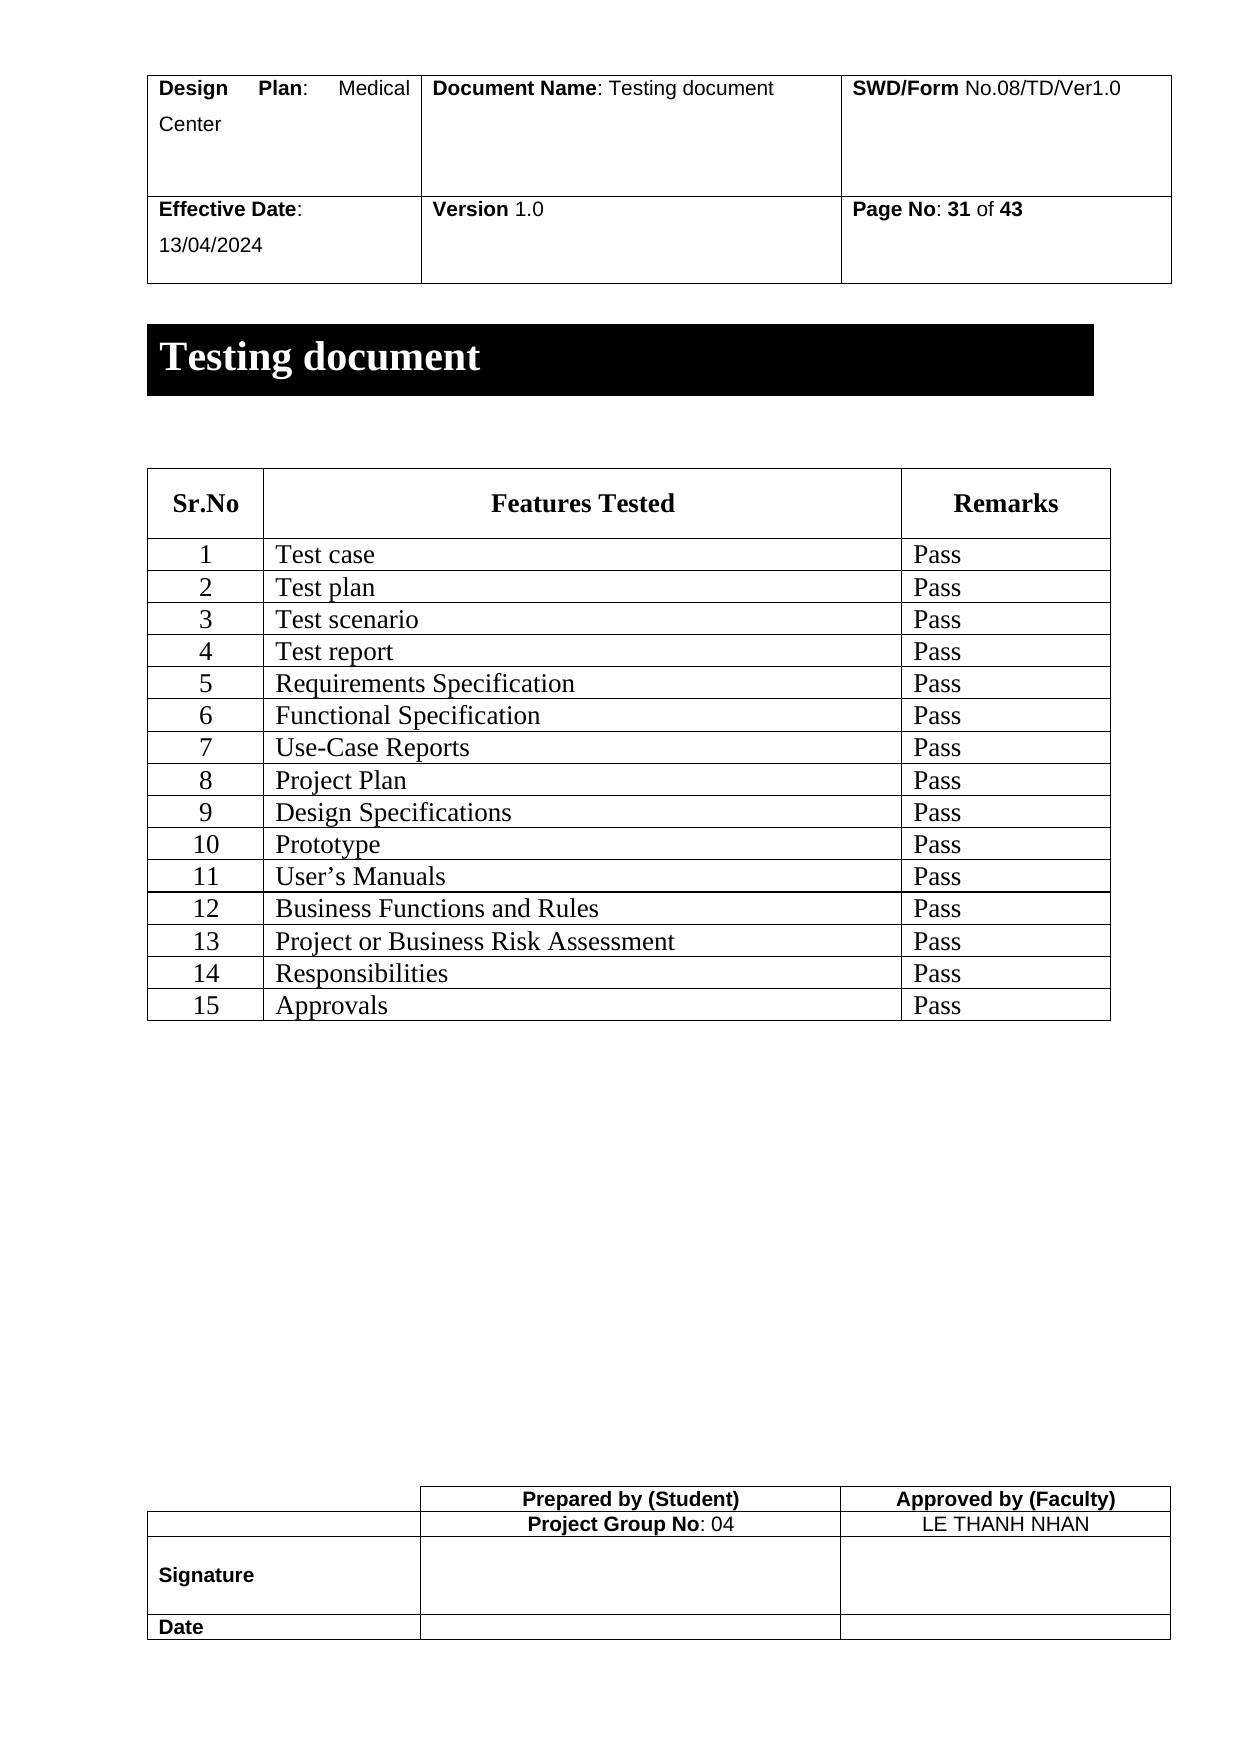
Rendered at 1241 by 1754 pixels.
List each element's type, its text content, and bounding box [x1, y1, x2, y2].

table_cell 11 [148, 860, 263, 891]
table_cell 13 [148, 925, 263, 956]
table_cell Pass [902, 989, 1110, 1020]
table_header Sr.No [148, 469, 263, 537]
table_cell Pass [902, 828, 1110, 859]
table_cell Approvals [264, 989, 901, 1020]
table_cell Pass [902, 764, 1110, 795]
table_header Features Tested [264, 469, 901, 537]
table_cell 4 [148, 635, 263, 666]
table_header Testing document [148, 325, 1093, 395]
table_cell 15 [148, 989, 263, 1020]
table_cell Pass [902, 925, 1110, 956]
table_cell Business Functions and Rules [264, 893, 901, 924]
table_cell 2 [148, 571, 263, 602]
table_cell Requirements Specification [264, 667, 901, 698]
table_cell 8 [148, 764, 263, 795]
table_cell Project or Business Risk Assessment [264, 925, 901, 956]
table_cell Pass [902, 667, 1110, 698]
table_cell Project Plan [264, 764, 901, 795]
table_cell Design Specifications [264, 796, 901, 827]
table_cell Pass [902, 635, 1110, 666]
table_cell Pass [902, 732, 1110, 763]
table_cell 7 [148, 732, 263, 763]
table_cell 1 [148, 539, 263, 569]
table_cell Pass [902, 571, 1110, 602]
table_cell Pass [902, 603, 1110, 634]
table_cell Pass [902, 699, 1110, 731]
table_cell 6 [148, 699, 263, 731]
table_cell Prototype [264, 828, 901, 859]
table_cell Responsibilities [264, 957, 901, 988]
table_cell Pass [902, 796, 1110, 827]
table_cell Use-Case Reports [264, 732, 901, 763]
table_cell Test case [264, 539, 901, 569]
table_cell 12 [148, 893, 263, 924]
table_cell Pass [902, 957, 1110, 988]
table_cell Test scenario [264, 603, 901, 634]
table_cell Test plan [264, 571, 901, 602]
table_header Remarks [902, 469, 1110, 537]
table_cell 10 [148, 828, 263, 859]
table_cell Test report [264, 635, 901, 666]
table_cell Pass [902, 860, 1110, 891]
table_cell Pass [902, 539, 1110, 569]
table_cell Pass [902, 893, 1110, 924]
table_cell 3 [148, 603, 263, 634]
table_cell User’s Manuals [264, 860, 901, 891]
table_cell Functional Specification [264, 699, 901, 731]
table_cell 14 [148, 957, 263, 988]
table_cell 9 [148, 796, 263, 827]
table_cell 5 [148, 667, 263, 698]
